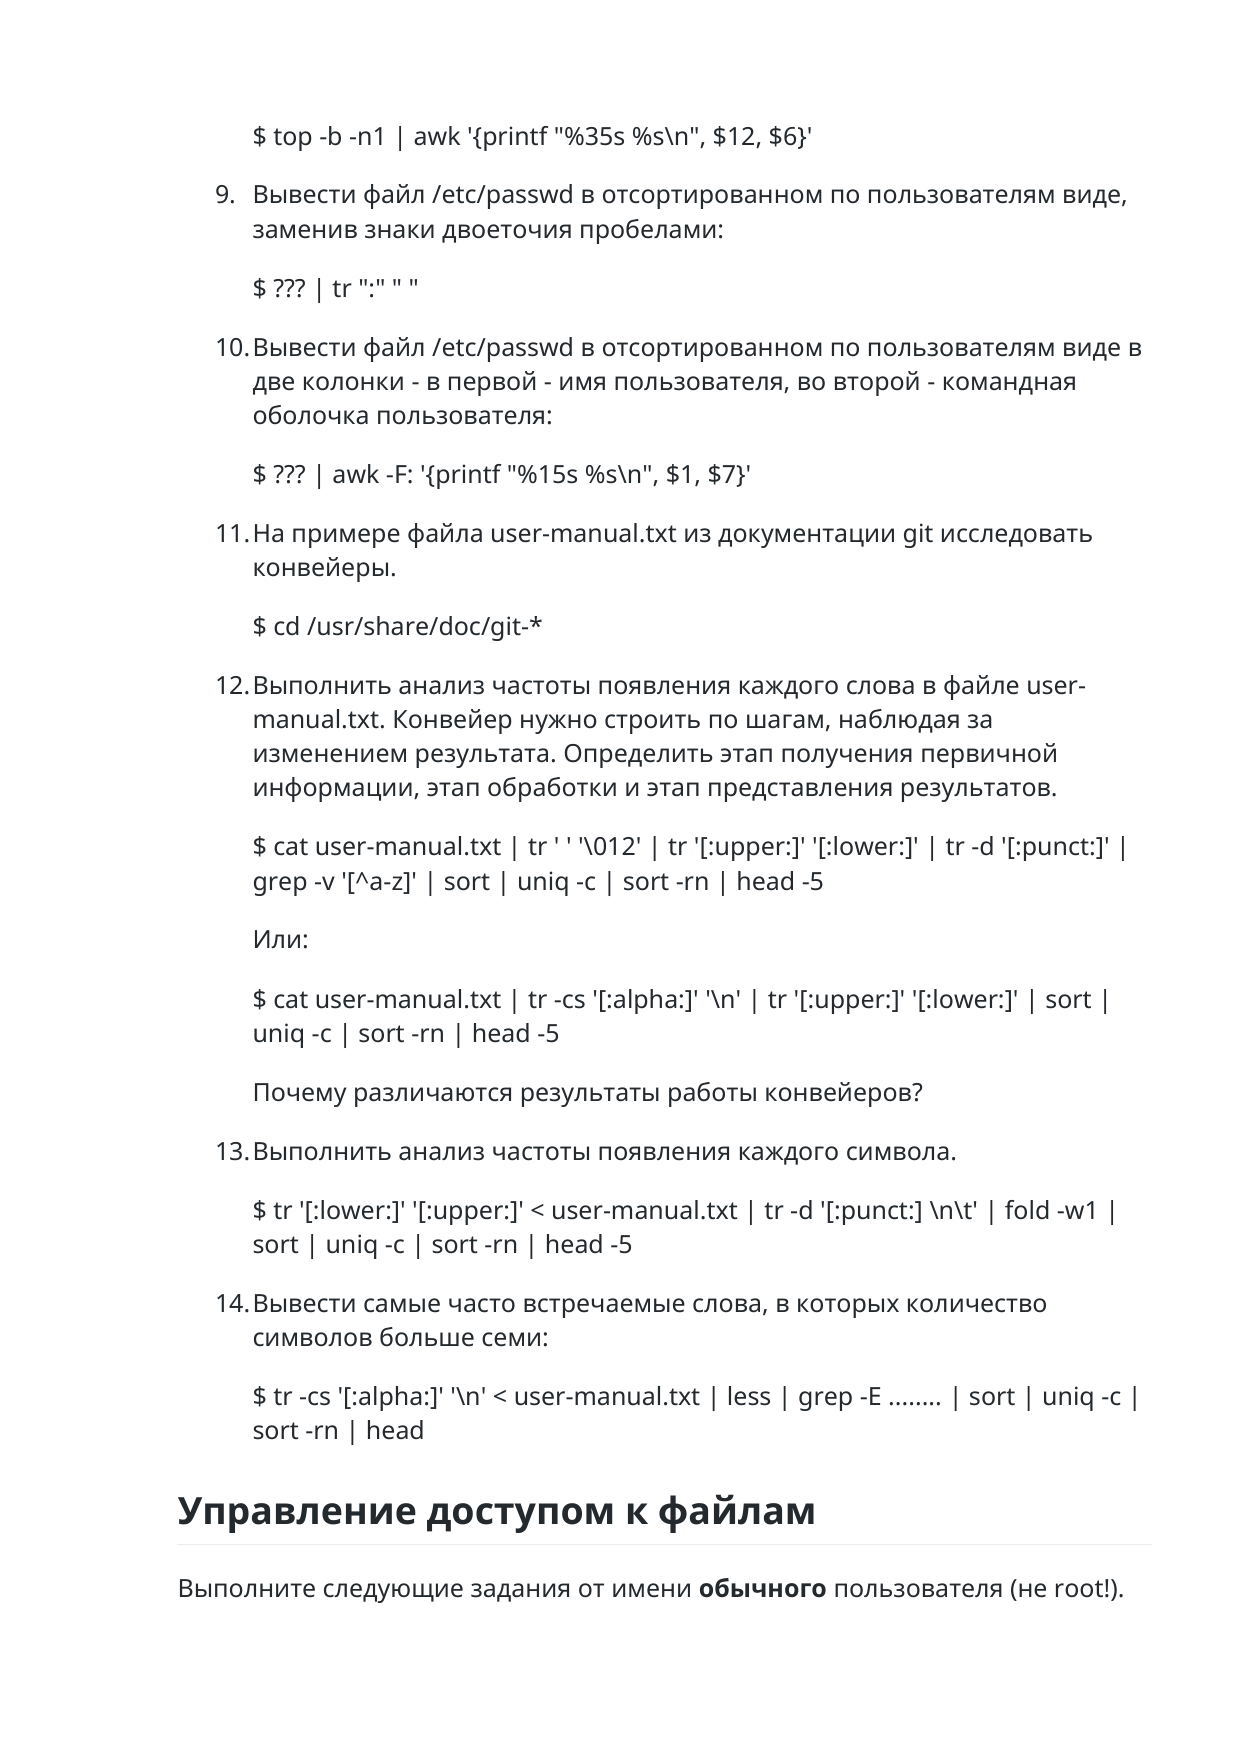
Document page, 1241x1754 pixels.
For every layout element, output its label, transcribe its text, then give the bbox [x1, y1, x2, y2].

text $ ??? | tr ":" " " [252, 270, 1152, 304]
text $ cd /usr/share/doc/git-* [252, 609, 1152, 643]
text Почему различаются результаты работы конвейеров? [252, 1074, 1152, 1108]
text Управление доступом к файлам [177, 1484, 1152, 1544]
text $ tr '[:lower:]' '[:upper:]' < user-manual.txt | tr -d '[:punct:] \n\t' | fold -w1 | sort | uniq -c | sort -rn | head -5 [252, 1192, 1152, 1261]
text $ tr -cs '[:alpha:]' '\n' < user-manual.txt | less | grep -E ........ | sort | uniq -c | sort -rn | head [252, 1379, 1152, 1447]
list Выполнить анализ частоты появления каждого символа. [215, 1133, 1152, 1167]
text Выполните следующие задания от имени обычного пользователя (не root!). [177, 1570, 1152, 1604]
list Вывести самые часто встречаемые слова, в которых количество символов больше семи: [215, 1286, 1152, 1354]
text $ cat user-manual.txt | tr ' ' '\012' | tr '[:upper:]' '[:lower:]' | tr -d '[:punct:]' | grep -v '[^a-z]' | sort | uniq -c | sort -rn | head -5 [252, 829, 1152, 897]
text $ cat user-manual.txt | tr -cs '[:alpha:]' '\n' | tr '[:upper:]' '[:lower:]' | sort | uniq -c | sort -rn | head -5 [252, 981, 1152, 1049]
text Или: [252, 922, 1152, 956]
list Вывести файл /etc/passwd в отсортированном по пользователям виде в две колонки - в первой - имя пользователя, во второй - командная оболочка пользователя: [215, 329, 1152, 432]
list Выполнить анализ частоты появления каждого слова в файле user-manual.txt. Конвейер нужно строить по шагам, наблюдая за изменением результата. Определить этап получения первичной информации, этап обработки и этап представления результатов. [215, 668, 1152, 804]
list На примере файла user-manual.txt из документации git исследовать конвейеры. [215, 516, 1152, 584]
list Вывести файл /etc/passwd в отсортированном по пользователям виде, заменив знаки двоеточия пробелами: [215, 177, 1152, 245]
text $ top -b -n1 | awk '{printf "%35s %s\n", $12, $6}' [252, 118, 1152, 152]
text $ ??? | awk -F: '{printf "%15s %s\n", $1, $7}' [252, 457, 1152, 491]
